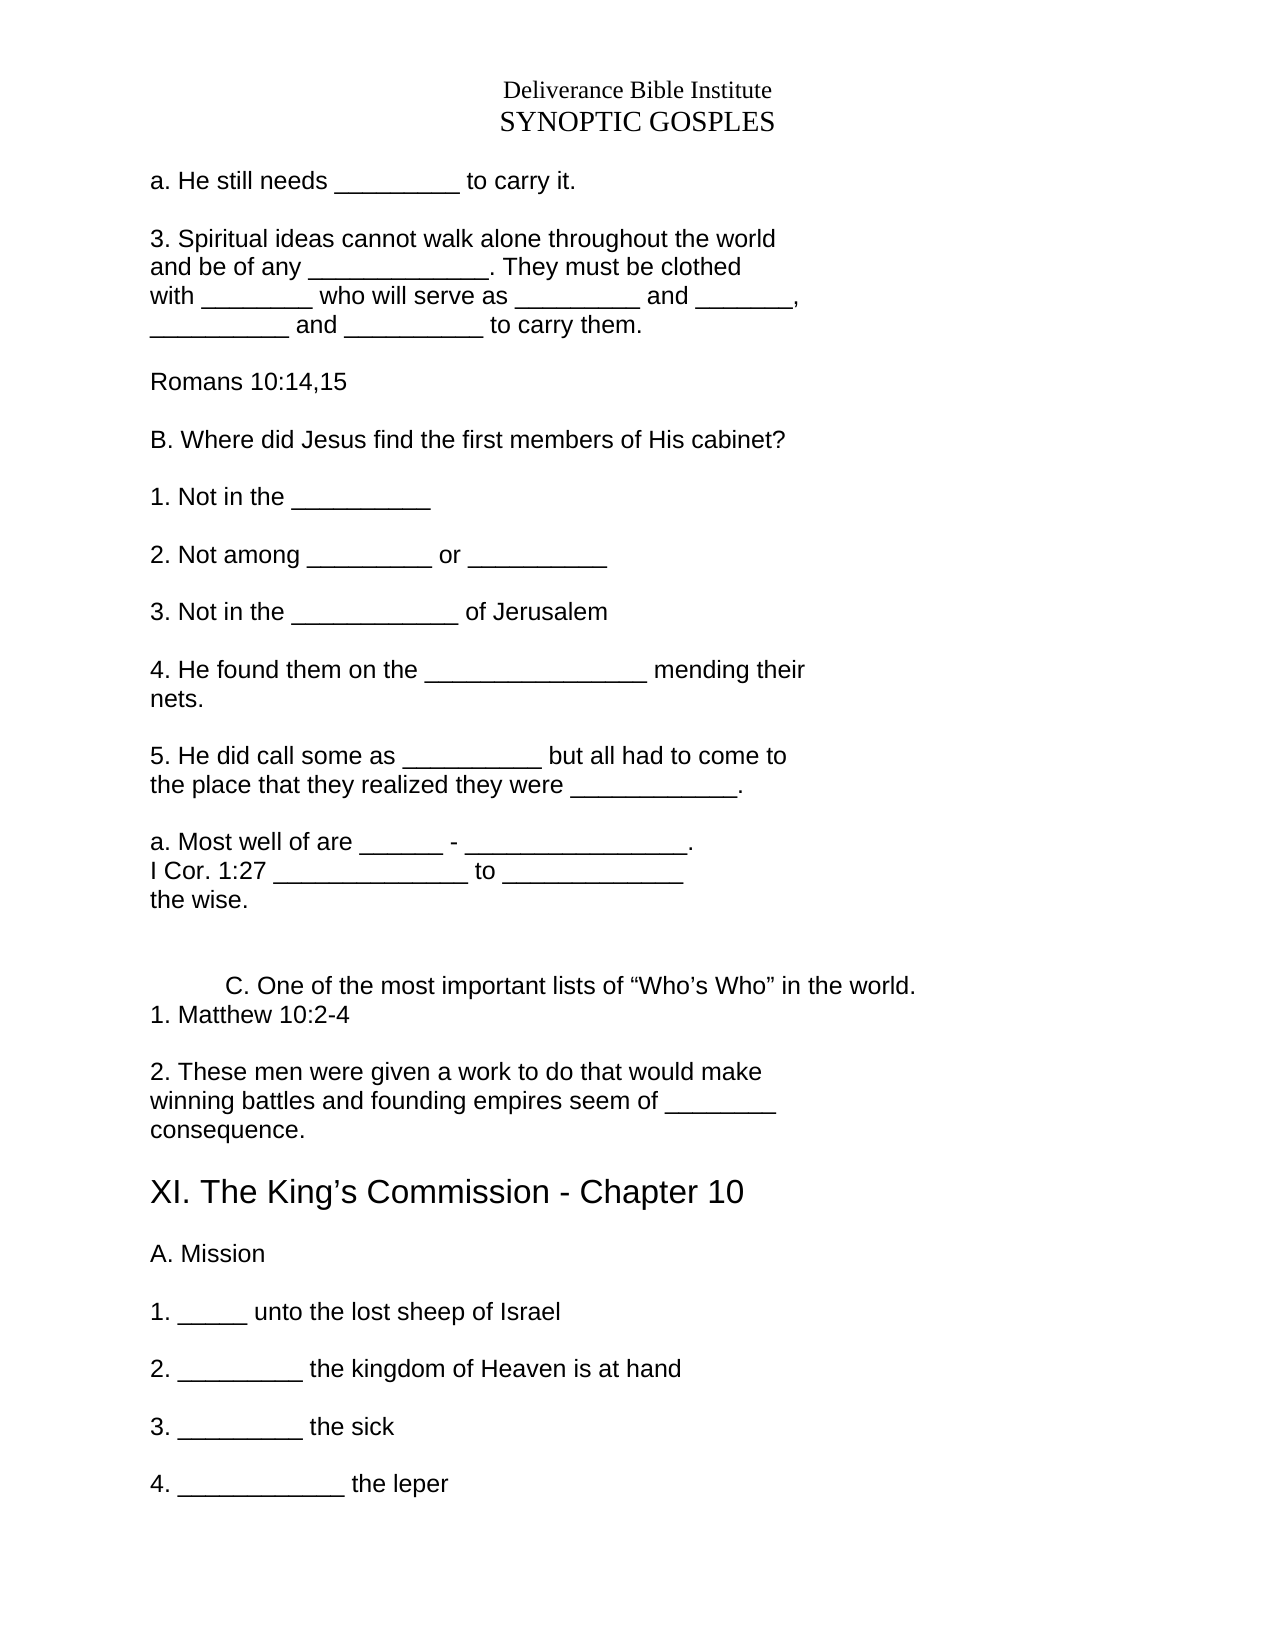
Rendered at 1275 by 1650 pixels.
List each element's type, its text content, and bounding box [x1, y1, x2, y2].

text 3. Not in the ____________ of Jerusalem [150, 597, 1125, 626]
text B. Where did Jesus find the first members of His cabinet? [150, 425, 1125, 453]
text the wise. [150, 885, 1125, 913]
text __________ and __________ to carry them. [150, 310, 1125, 338]
text the place that they realized they were ____________. [150, 770, 1125, 798]
text 3. _________ the sick [150, 1412, 1125, 1441]
text Romans 10:14,15 [150, 367, 1125, 396]
text 4. ____________ the leper [150, 1469, 1125, 1498]
text I Cor. 1:27 ______________ to _____________ [150, 856, 1125, 885]
text 3. Spiritual ideas cannot walk alone throughout the world [150, 223, 1125, 252]
text 4. He found them on the ________________ mending their [150, 655, 1125, 683]
text a. Most well of are ______ - ________________. [150, 827, 1125, 856]
text and be of any _____________. They must be clothed [150, 252, 1125, 281]
text with ________ who will serve as _________ and _______, [150, 281, 1125, 310]
text C. One of the most important lists of “Who’s Who” in the world. [150, 971, 1125, 1000]
text nets. [150, 683, 1125, 712]
text winning battles and founding empires seem of ________ [150, 1086, 1125, 1115]
text 5. He did call some as __________ but all had to come to [150, 741, 1125, 770]
text 2. _________ the kingdom of Heaven is at hand [150, 1354, 1125, 1383]
text 2. Not among _________ or __________ [150, 540, 1125, 568]
text 1. Matthew 10:2-4 [150, 1000, 1125, 1028]
text XI. The King’s Commission - Chapter 10 [150, 1172, 1125, 1211]
text consequence. [150, 1115, 1125, 1143]
text 1. _____ unto the lost sheep of Israel [150, 1297, 1125, 1326]
text a. He still needs _________ to carry it. [150, 166, 1125, 195]
text 2. These men were given a work to do that would make [150, 1057, 1125, 1086]
text 1. Not in the __________ [150, 482, 1125, 511]
text A. Mission [150, 1239, 1125, 1268]
